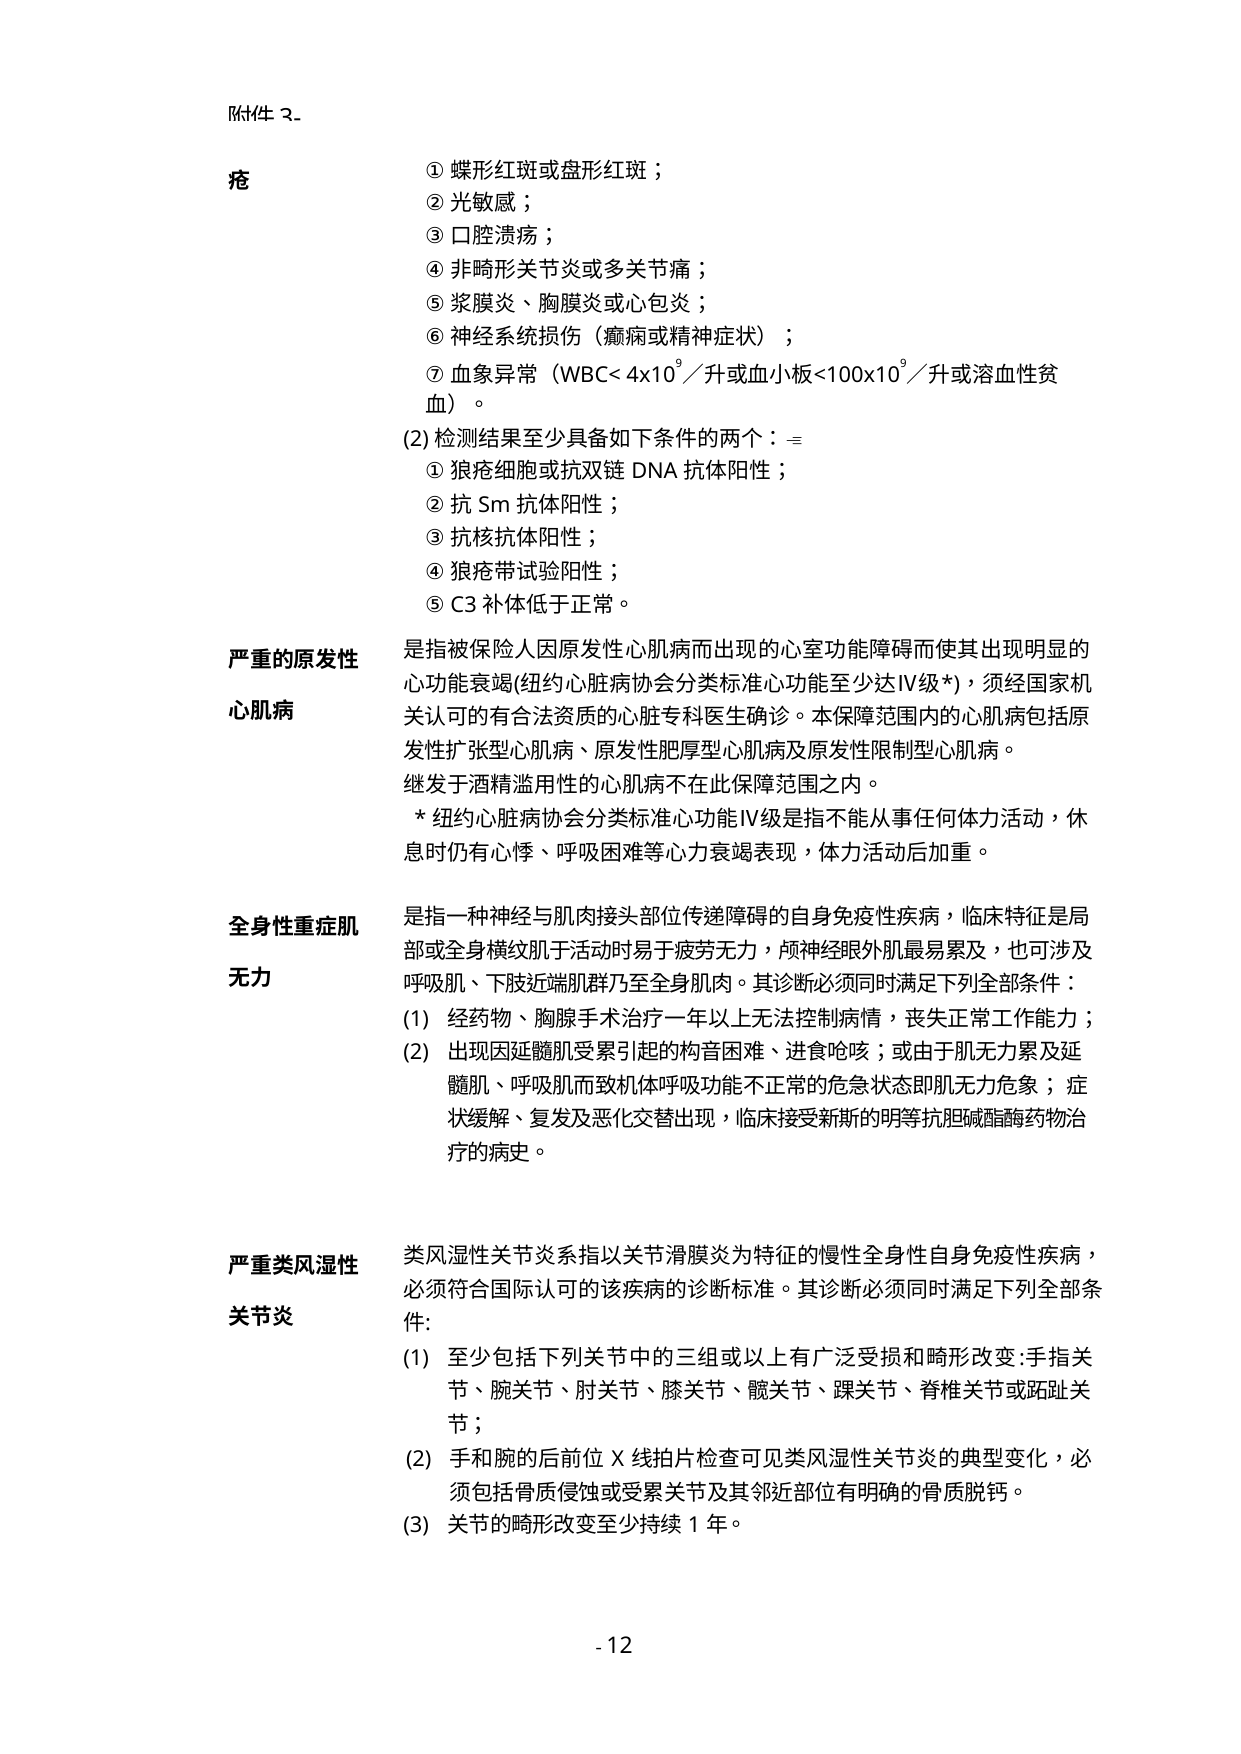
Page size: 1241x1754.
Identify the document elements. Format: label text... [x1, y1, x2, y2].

table_cell 是指一种神经与肌肉接头部位传递障碍的自身免疫性疾病，临床特征是局部或全身横纹肌于活动时易于疲劳无力，颅神经眼外肌最易累及，也可涉及呼吸肌、下肢近端肌群乃至全身肌肉。其诊断必须同时满足下列全部条件： 经药物、胸腺手术治疗一年以上无法控制病情，丧失正常工作能力； 出现因延髓肌受累引起的构音困难、进食呛咳；或由于肌无力累及延髓肌、呼吸肌而致机体呼吸功能不正常的危急状态即肌无力危象； 症状缓解、复发及恶化交替出现，临床接受新斯的明等抗胆碱酯酶药物治疗的病史。 [381, 883, 1124, 1218]
table_header 疮 [207, 161, 381, 619]
table_cell 严重类风湿性关节炎 [207, 1218, 381, 1538]
table_cell 类风湿性关节炎系指以关节滑膜炎为特征的慢性全身性自身免疫性疾病， 必须符合国际认可的该疾病的诊断标准。其诊断必须同时满足下列全部条件: 至少包括下列关节中的三组或以上有广泛受损和畸形改变:手指关节、腕关节、肘关节、膝关节、髋关节、踝关节、脊椎关节或跖趾关节； 手和腕的后前位 X 线拍片检查可见类风湿性关节炎的典型变化，必须包括骨质侵蚀或受累关节及其邻近部位有明确的骨质脱钙。 关节的畸形改变至少持续 1 年。 [381, 1218, 1124, 1538]
table_cell 是指被保险人因原发性心肌病而出现的心室功能障碍而使其出现明显的心功能衰竭(纽约心脏病协会分类标准心功能至少达Ⅳ级*)，须经国家机关认可的有合法资质的心脏专科医生确诊。本保障范围内的心肌病包括原发性扩张型心肌病、原发性肥厚型心肌病及原发性限制型心肌病。 继发于酒精滥用性的心肌病不在此保障范围之内。 * 纽约心脏病协会分类标准心功能Ⅳ级是指不能从事任何体力活动，休息时仍有心悸、呼吸困难等心力衰竭表现，体力活动后加重。 [381, 619, 1124, 883]
table_header ① 蝶形红斑或盘形红斑； ② 光敏感； ③ 口腔溃疡； ④ 非畸形关节炎或多关节痛； ⑤ 浆膜炎、胸膜炎或心包炎； ⑥ 神经系统损伤（癫痫或精神症状）； ⑦ 血象异常（WBC< 4x109／升或血小板<100x109／升或溶血性贫血）。 (2) 检测结果至少具备如下条件的两个： ① 狼疮细胞或抗双链 DNA 抗体阳性； ② 抗 Sm 抗体阳性； ③ 抗核抗体阳性； ④ 狼疮带试验阳性； ⑤ C3 补体低于正常。 [381, 161, 1124, 619]
table_cell 全身性重症肌无力 [207, 883, 381, 1218]
table_cell 严重的原发性心肌病 [207, 619, 381, 883]
